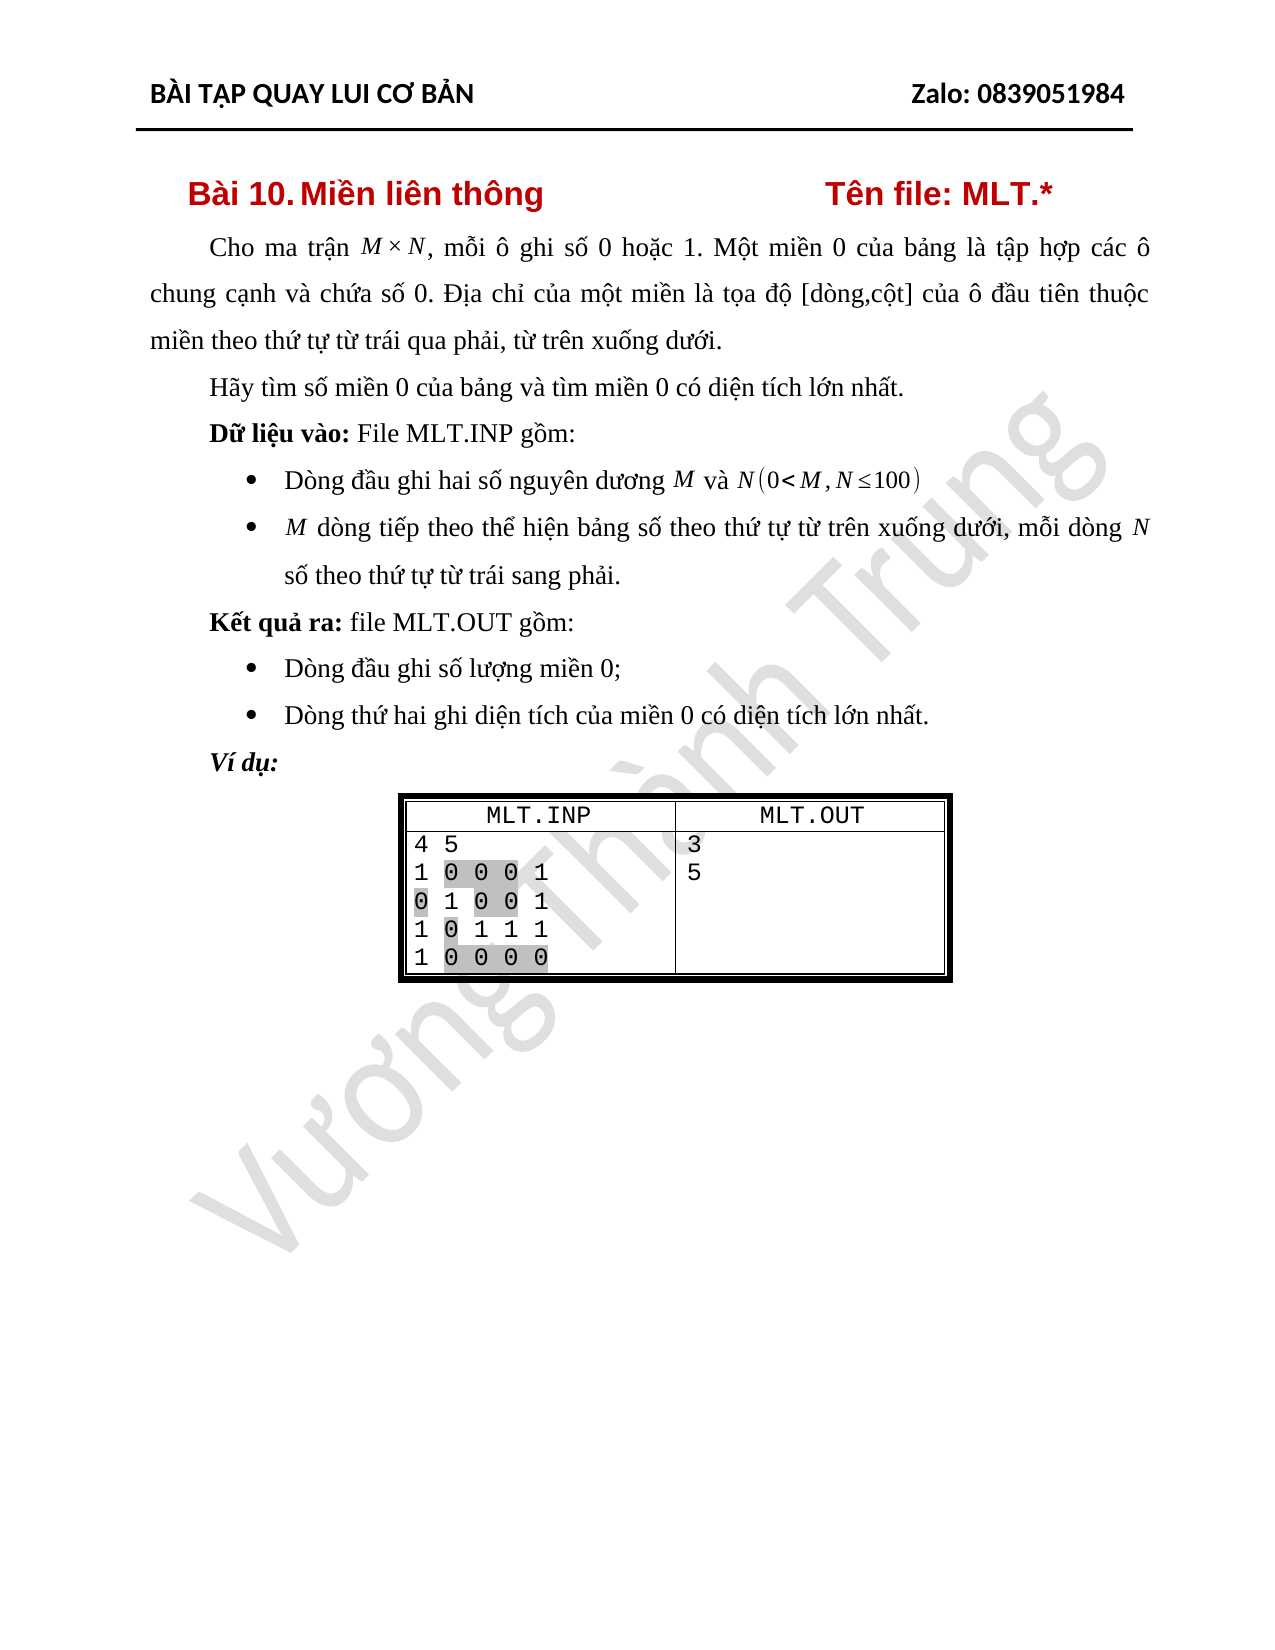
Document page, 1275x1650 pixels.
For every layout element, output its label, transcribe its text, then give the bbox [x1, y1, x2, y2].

list Dòng đầu ghi hai số nguyên dương và [247, 464, 1152, 495]
text Kết quả ra: file MLT.OUT gồm: [150, 606, 1152, 637]
text Dữ liệu vào: File MLT.INP gồm: [150, 417, 1152, 448]
table_cell 4 5 1 0 0 0 1 0 1 0 0 1 1 0 1 1 1 1 0 0 0 0 [407, 832, 675, 973]
table_cell 3 5 [676, 832, 944, 973]
list Dòng đầu ghi số lượng miền 0; [247, 652, 1152, 684]
table_header MLT.INP [407, 802, 675, 831]
text Hãy tìm số miền 0 của bảng và tìm miền 0 có diện tích lớn nhất. [150, 371, 1152, 402]
list Dòng thứ hai ghi diện tích của miền 0 có diện tích lớn nhất. [247, 699, 1152, 731]
table_header MLT.OUT [676, 802, 944, 831]
list dòng tiếp theo thể hiện bảng số theo thứ tự từ trên xuống dưới, mỗi dòng số theo thứ tự từ trái sang phải. [247, 511, 1152, 590]
subtitle Miền liên thông Tên file: MLT.* [187, 174, 1152, 212]
text Cho ma trận , mỗi ô ghi số 0 hoặc 1. Một miền 0 của bảng là tập hợp các ô chung cạnh và chứa số 0. Địa chỉ của một miền là tọa độ [dòng,cột] của ô đầu tiên thuộc miền theo thứ tự từ trái qua phải, từ trên xuống dưới. [150, 231, 1152, 355]
text Ví dụ: [150, 746, 1152, 777]
